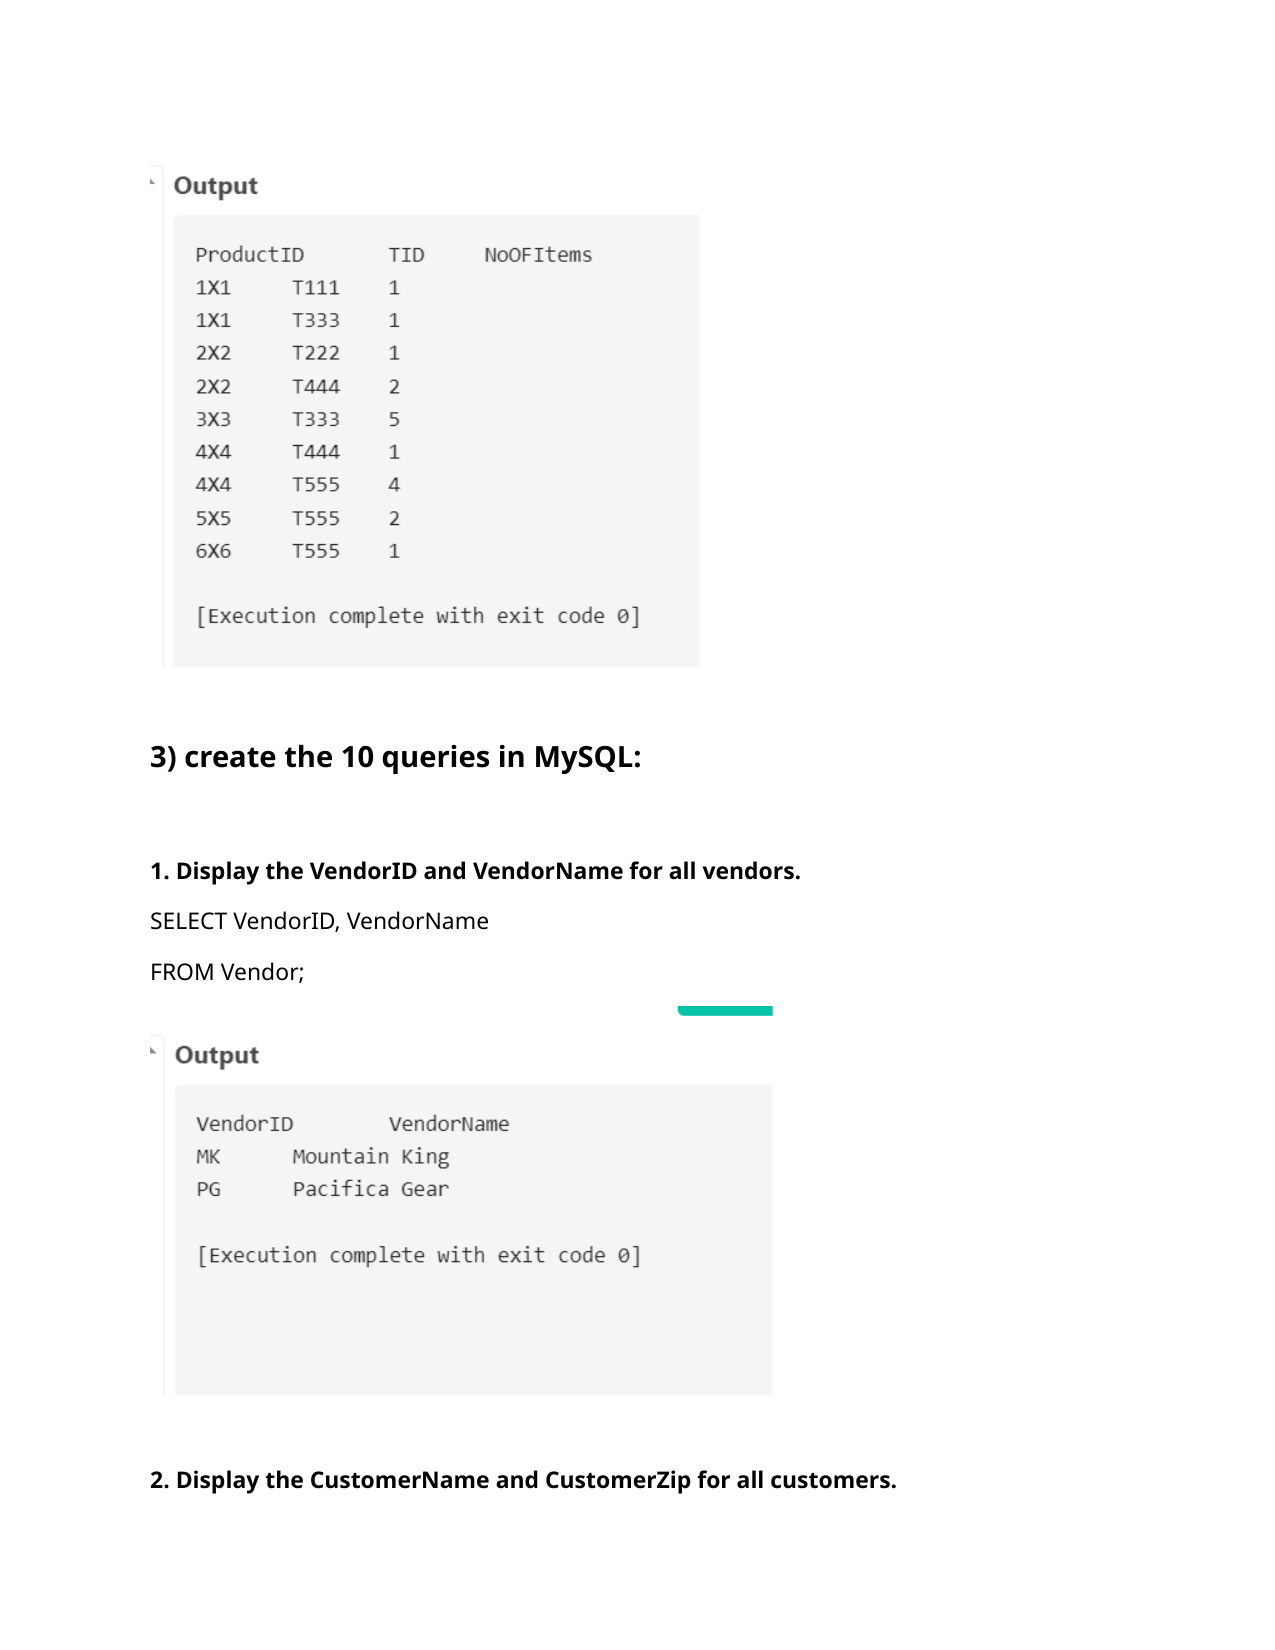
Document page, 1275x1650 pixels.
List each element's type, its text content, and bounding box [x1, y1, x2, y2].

text 1. Display the VendorID and VendorName for all vendors. [150, 855, 1125, 886]
text FROM Vendor; [150, 956, 1125, 987]
text 2. Display the CustomerName and CustomerZip for all customers. [150, 1464, 1125, 1496]
picture [150, 1006, 773, 1395]
text 3) create the 10 queries in MySQL: [150, 736, 1125, 776]
picture [150, 150, 700, 667]
text SELECT VendorID, VendorName [150, 905, 1125, 937]
